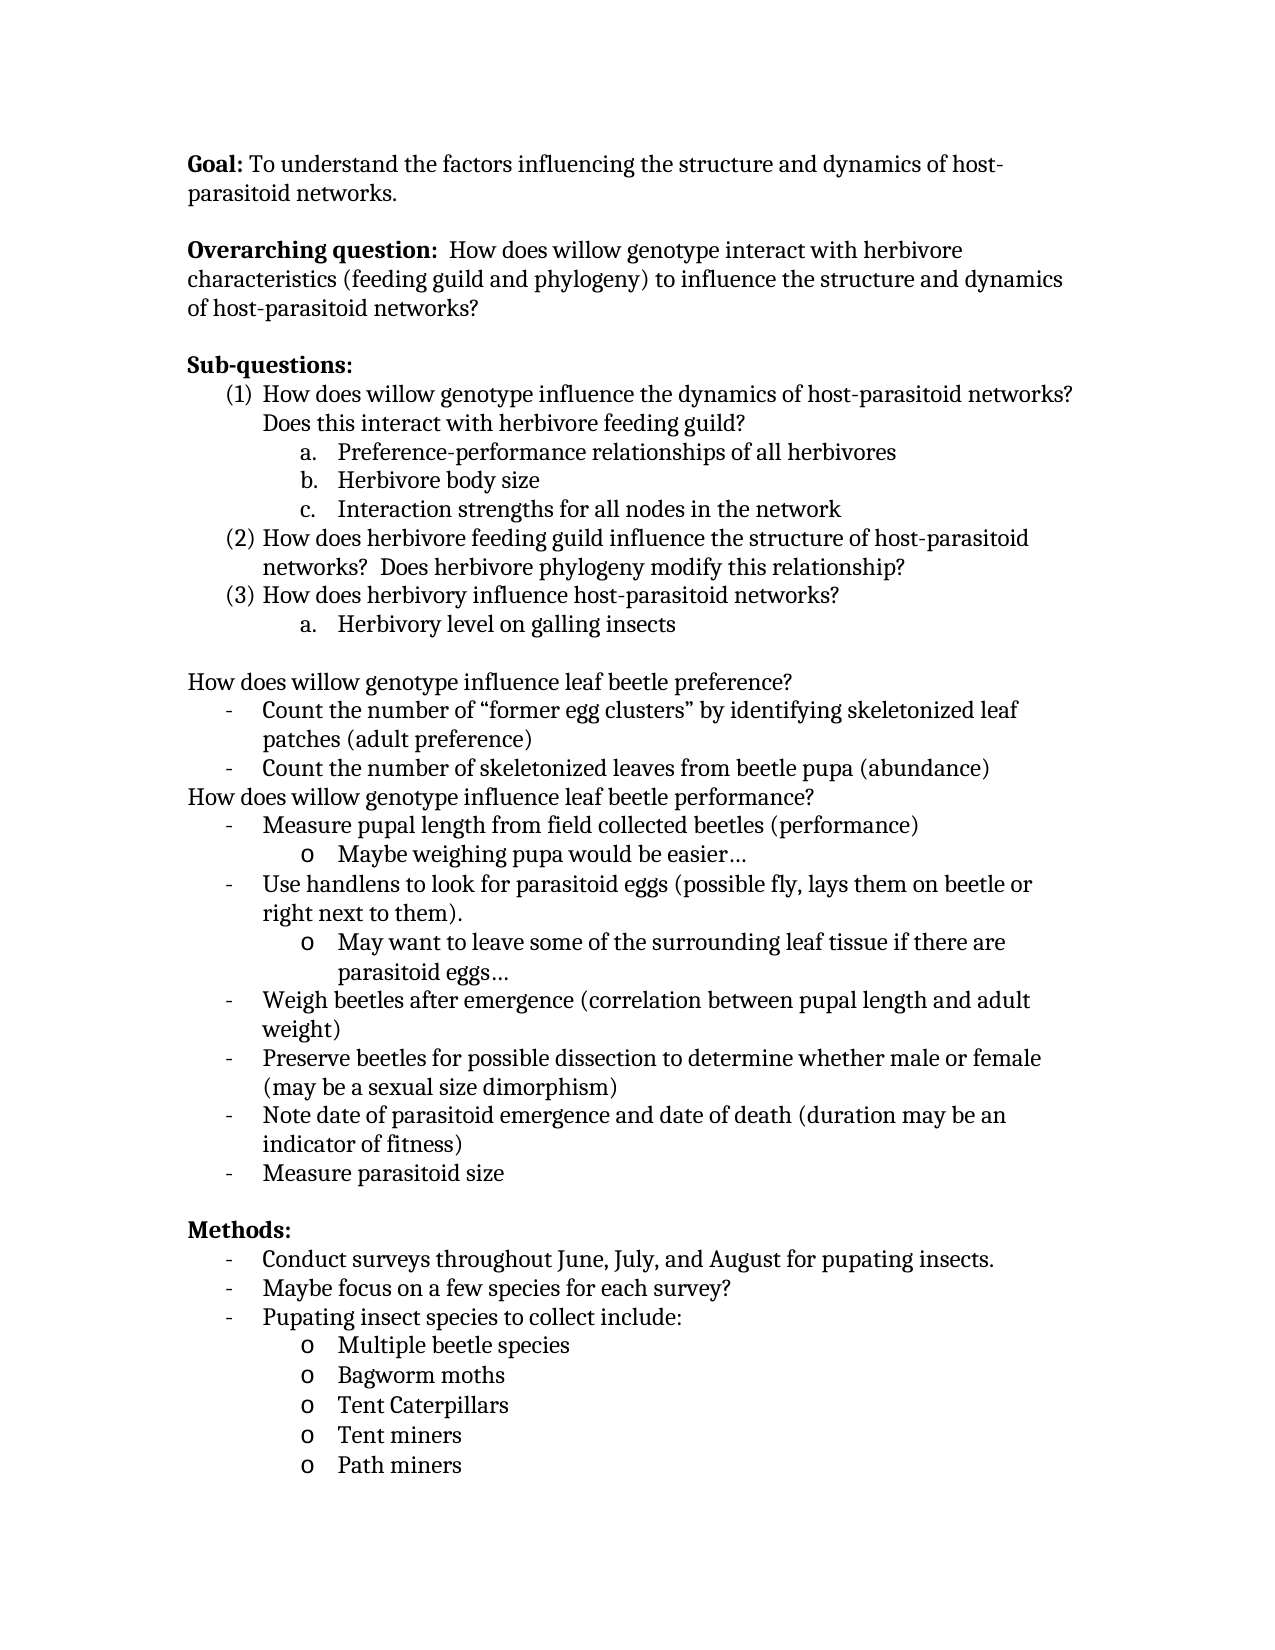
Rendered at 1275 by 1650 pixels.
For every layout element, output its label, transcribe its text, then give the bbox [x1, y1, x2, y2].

list Bagworm moths [300, 1361, 1087, 1391]
list Pupating insect species to collect include: [225, 1302, 1087, 1331]
list Measure parasitoid size [225, 1159, 1087, 1187]
list Conduct surveys throughout June, July, and August for pupating insects. [225, 1245, 1087, 1274]
list Path miners [300, 1451, 1087, 1481]
list Measure pupal length from field collected beetles (performance) [225, 811, 1087, 840]
list How does herbivore feeding guild influence the structure of host-parasitoid networks? Does herbivore phylogeny modify this relationship? [225, 524, 1087, 581]
text Overarching question: How does willow genotype interact with herbivore characteristics (feeding guild and phylogeny) to influence the structure and dynamics of host-parasitoid networks? [187, 236, 1087, 322]
list Count the number of skeletonized leaves from beetle pupa (abundance) [225, 754, 1087, 782]
list How does herbivory influence host-parasitoid networks? [225, 581, 1087, 610]
list Interaction strengths for all nodes in the network [300, 495, 1087, 524]
list Tent Caterpillars [300, 1391, 1087, 1421]
list Count the number of “former egg clusters” by identifying skeletonized leaf patches (adult preference) [225, 696, 1087, 754]
list Herbivory level on galling insects [300, 610, 1087, 639]
list Preference-performance relationships of all herbivores [300, 437, 1087, 466]
list How does willow genotype influence the dynamics of host-parasitoid networks? Does this interact with herbivore feeding guild? [225, 380, 1087, 437]
text How does willow genotype influence leaf beetle performance? [187, 782, 1087, 811]
list Preserve beetles for possible dissection to determine whether male or female (may be a sexual size dimorphism) [225, 1044, 1087, 1101]
list Multiple beetle species [300, 1331, 1087, 1361]
list May want to leave some of the surrounding leaf tissue if there are parasitoid eggs… [300, 927, 1087, 986]
list Tent miners [300, 1421, 1087, 1451]
list Maybe weighing pupa would be easier… [300, 840, 1087, 870]
text Goal: To understand the factors influencing the structure and dynamics of host-parasitoid networks. [187, 150, 1087, 207]
list Use handlens to look for parasitoid eggs (possible fly, lays them on beetle or right next to them). [225, 870, 1087, 927]
text Sub-questions: [187, 351, 1087, 380]
list Herbivore body size [300, 466, 1087, 495]
list Maybe focus on a few species for each survey? [225, 1274, 1087, 1302]
text How does willow genotype influence leaf beetle preference? [187, 667, 1087, 696]
list Note date of parasitoid emergence and date of death (duration may be an indicator of fitness) [225, 1101, 1087, 1159]
text Methods: [187, 1216, 1087, 1245]
list Weigh beetles after emergence (correlation between pupal length and adult weight) [225, 986, 1087, 1044]
